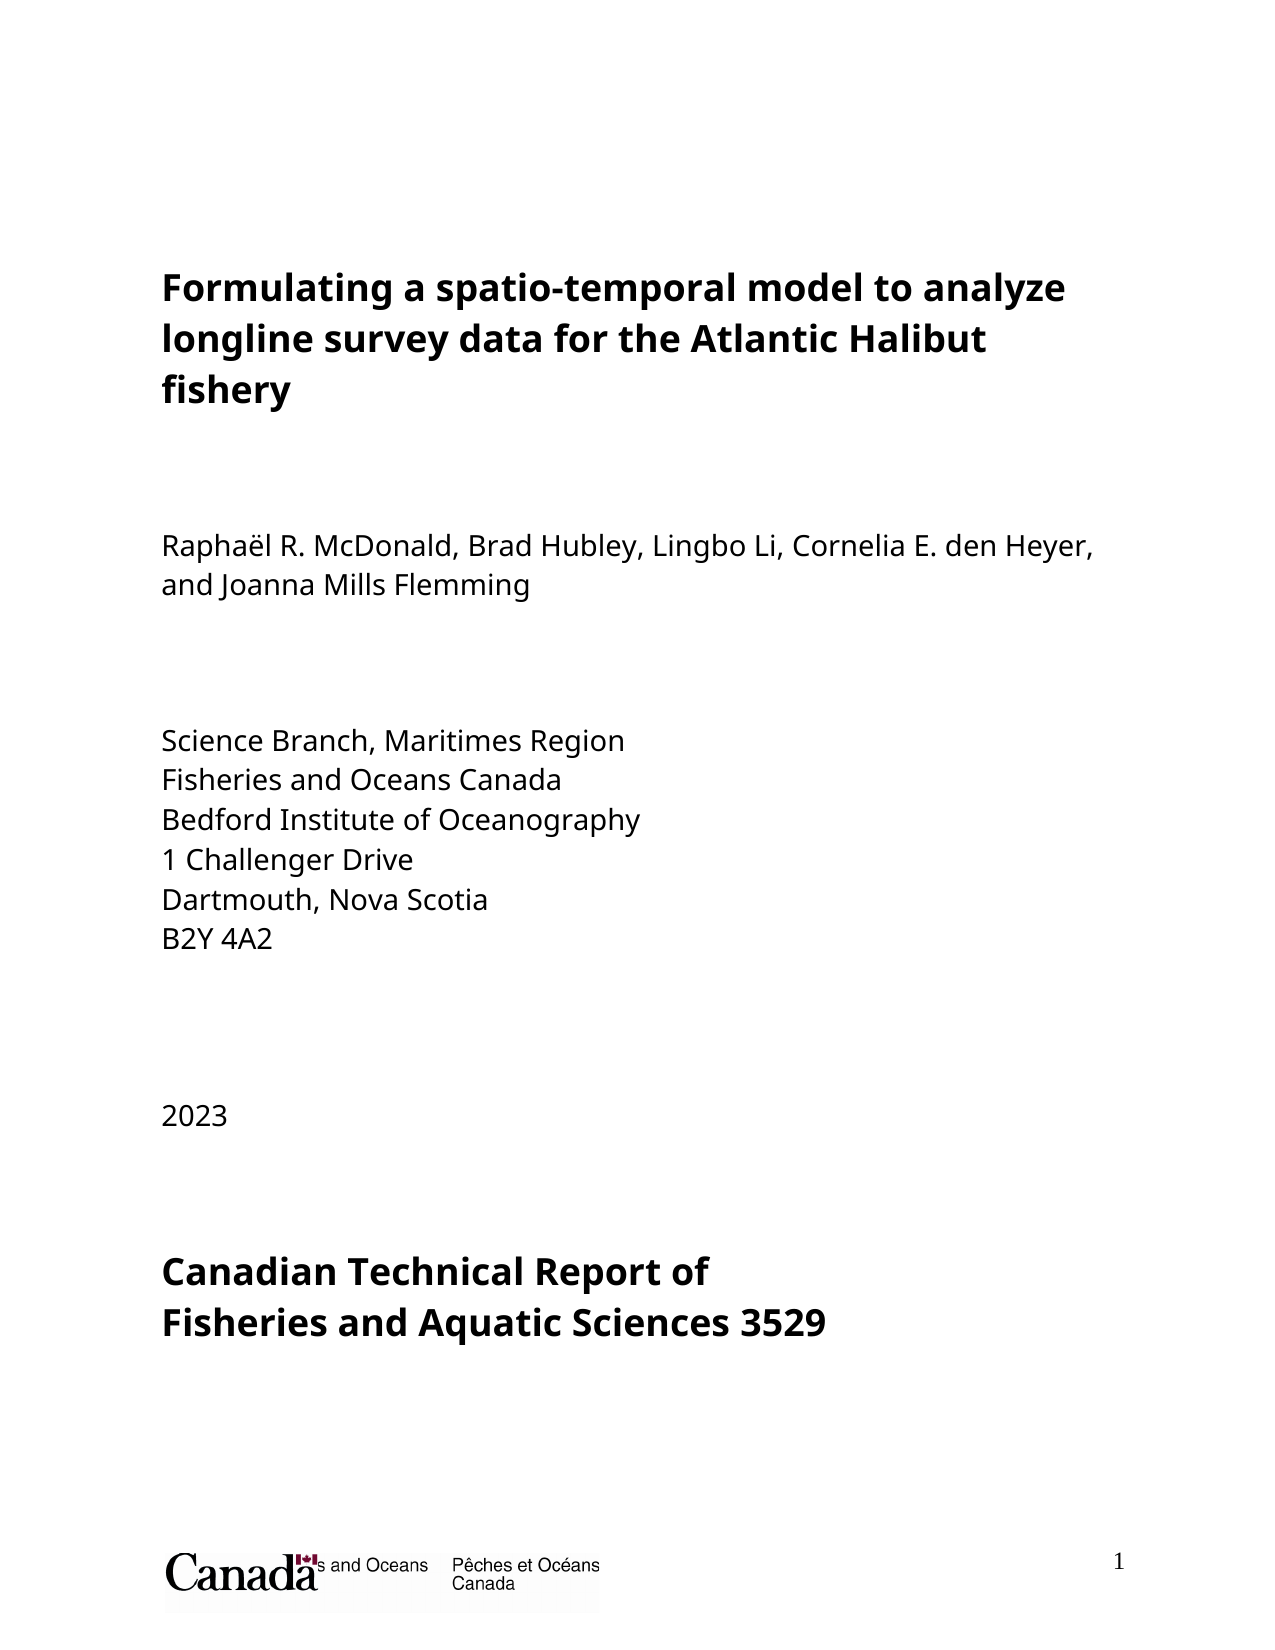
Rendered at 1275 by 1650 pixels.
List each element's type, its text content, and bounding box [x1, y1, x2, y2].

picture [165, 1553, 600, 1613]
table_cell Canadian Technical Report of Fisheries and Aquatic Sciences 3529 [150, 1245, 1125, 1347]
table_cell Science Branch, Maritimes Region Fisheries and Oceans Canada Bedford Institute of Oceanography 1 Challenger Drive Dartmouth, Nova Scotia B2Y 4A2 [150, 720, 1125, 1095]
table_cell Raphaël R. McDonald, Brad Hubley, Lingbo Li, Cornelia E. den Heyer, and Joanna Mills Flemming [150, 525, 1125, 720]
table_cell 2023 [150, 1095, 1125, 1245]
table_header Formulating a spatio-temporal model to analyze longline survey data for the Atlantic Halibut fishery [150, 150, 1125, 525]
